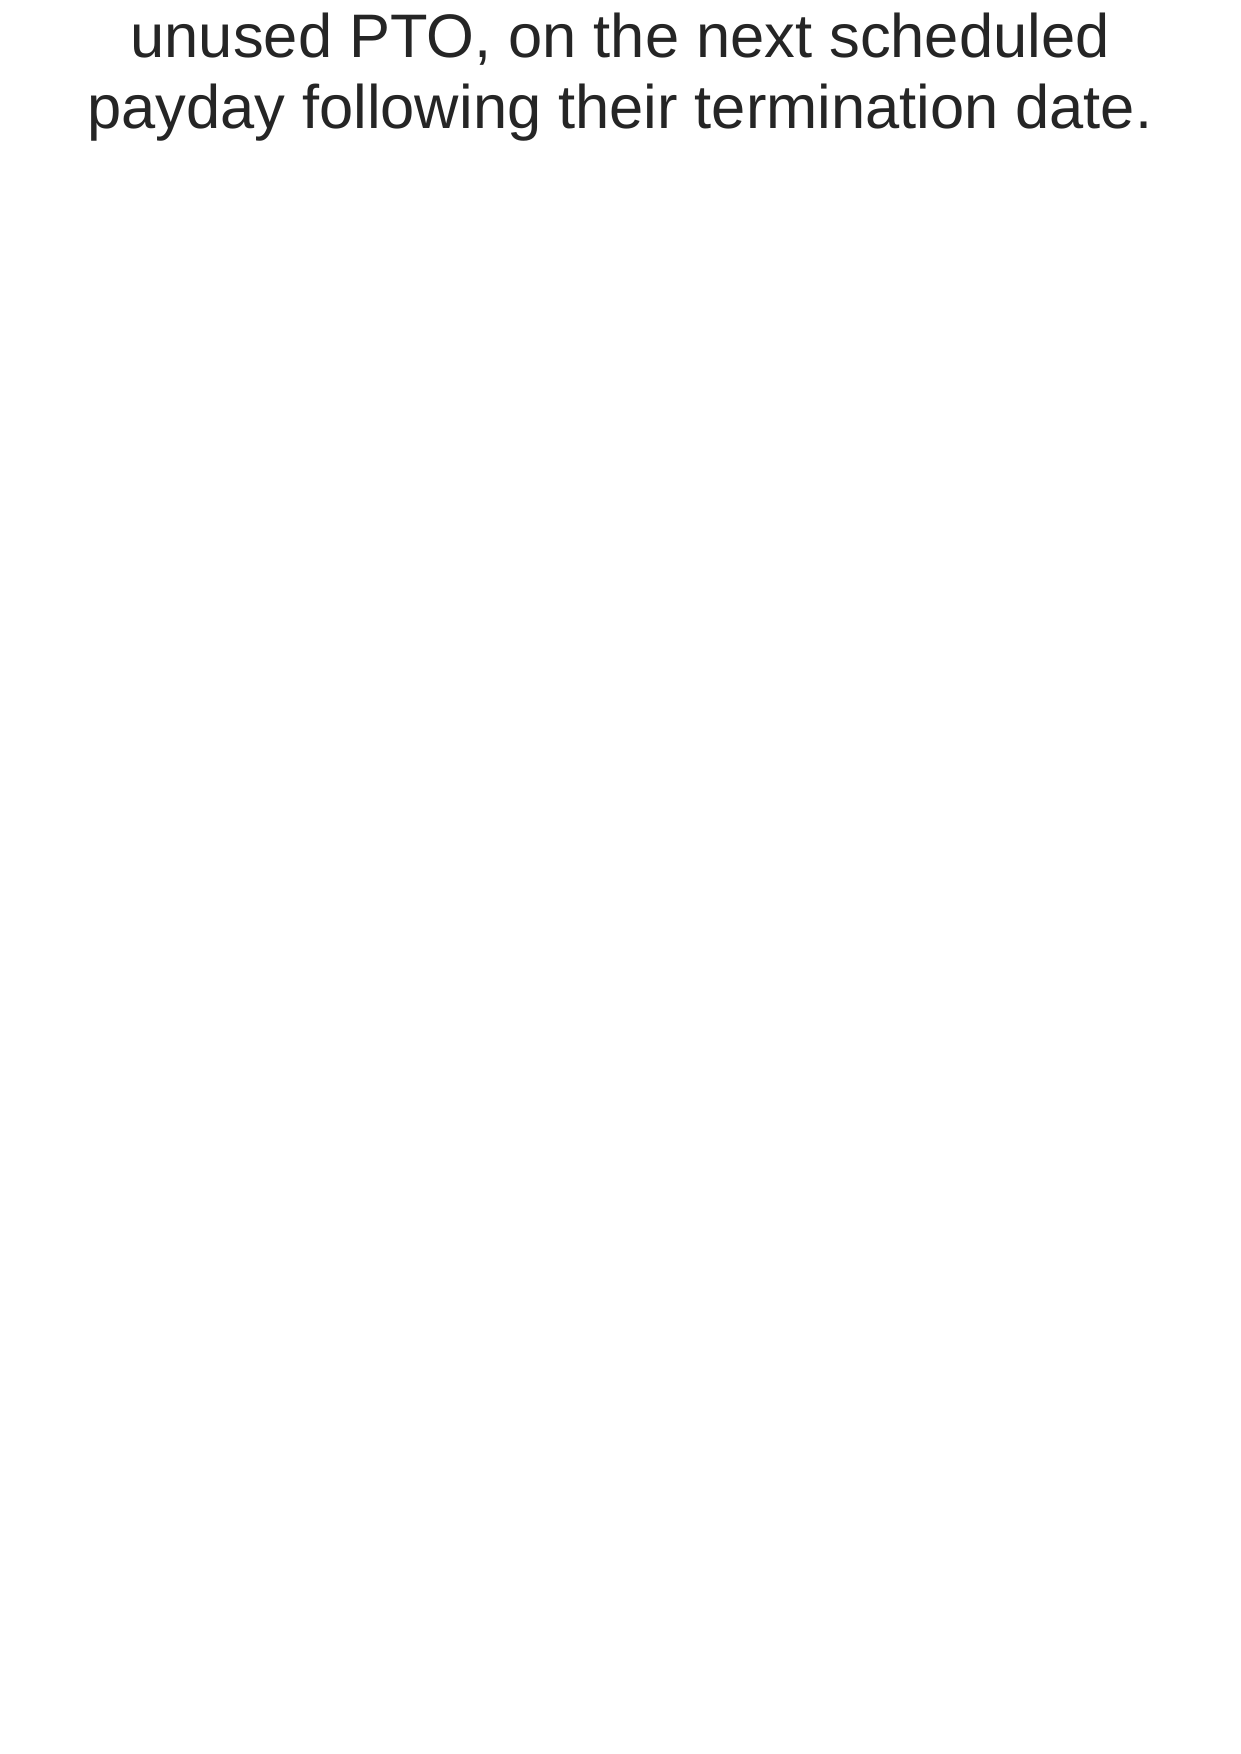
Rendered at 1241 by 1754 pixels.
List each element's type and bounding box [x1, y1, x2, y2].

text [39, 0, 1201, 141]
